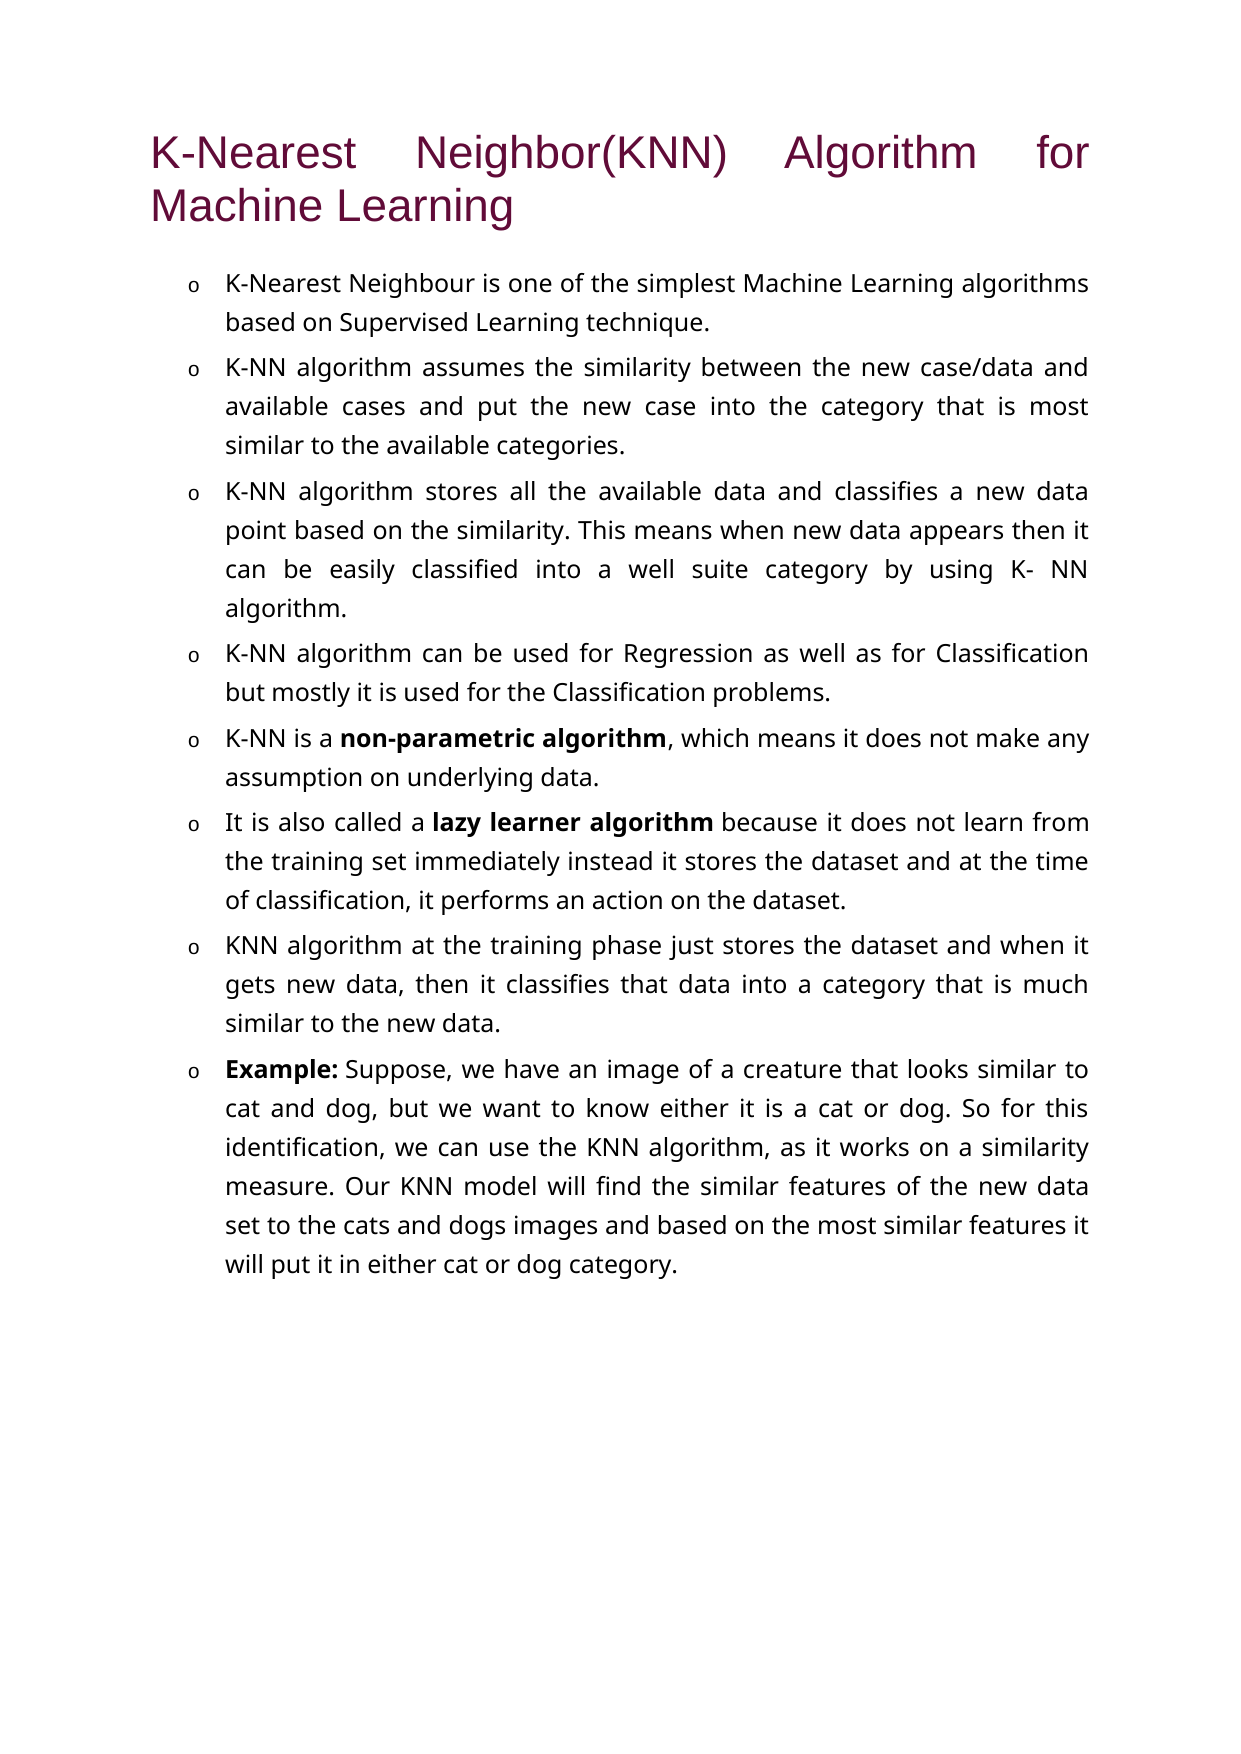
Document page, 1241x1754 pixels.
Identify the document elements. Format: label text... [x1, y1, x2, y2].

list KNN algorithm at the training phase just stores the dataset and when it gets new data, then it classifies that data into a category that is much similar to the new data. [187, 923, 1090, 1040]
list K-NN algorithm can be used for Regression as well as for Classification but mostly it is used for the Classification problems. [187, 631, 1090, 709]
list K-Nearest Neighbour is one of the simplest Machine Learning algorithms based on Supervised Learning technique. [187, 261, 1090, 339]
list K-NN algorithm stores all the available data and classifies a new data point based on the similarity. This means when new data appears then it can be easily classified into a well suite category by using K- NN algorithm. [187, 468, 1090, 624]
list K-NN is a non-parametric algorithm, which means it does not make any assumption on underlying data. [187, 715, 1090, 793]
list K-NN algorithm assumes the similarity between the new case/data and available cases and put the new case into the category that is most similar to the available categories. [187, 345, 1090, 462]
text K-Nearest Neighbor(KNN) Algorithm for Machine Learning [150, 126, 1090, 231]
list It is also called a lazy learner algorithm because it does not learn from the training set immediately instead it stores the dataset and at the time of classification, it performs an action on the dataset. [187, 799, 1090, 917]
list Example: Suppose, we have an image of a creature that looks similar to cat and dog, but we want to know either it is a cat or dog. So for this identification, we can use the KNN algorithm, as it works on a similarity measure. Our KNN model will find the similar features of the new data set to the cats and dogs images and based on the most similar features it will put it in either cat or dog category. [187, 1046, 1090, 1281]
